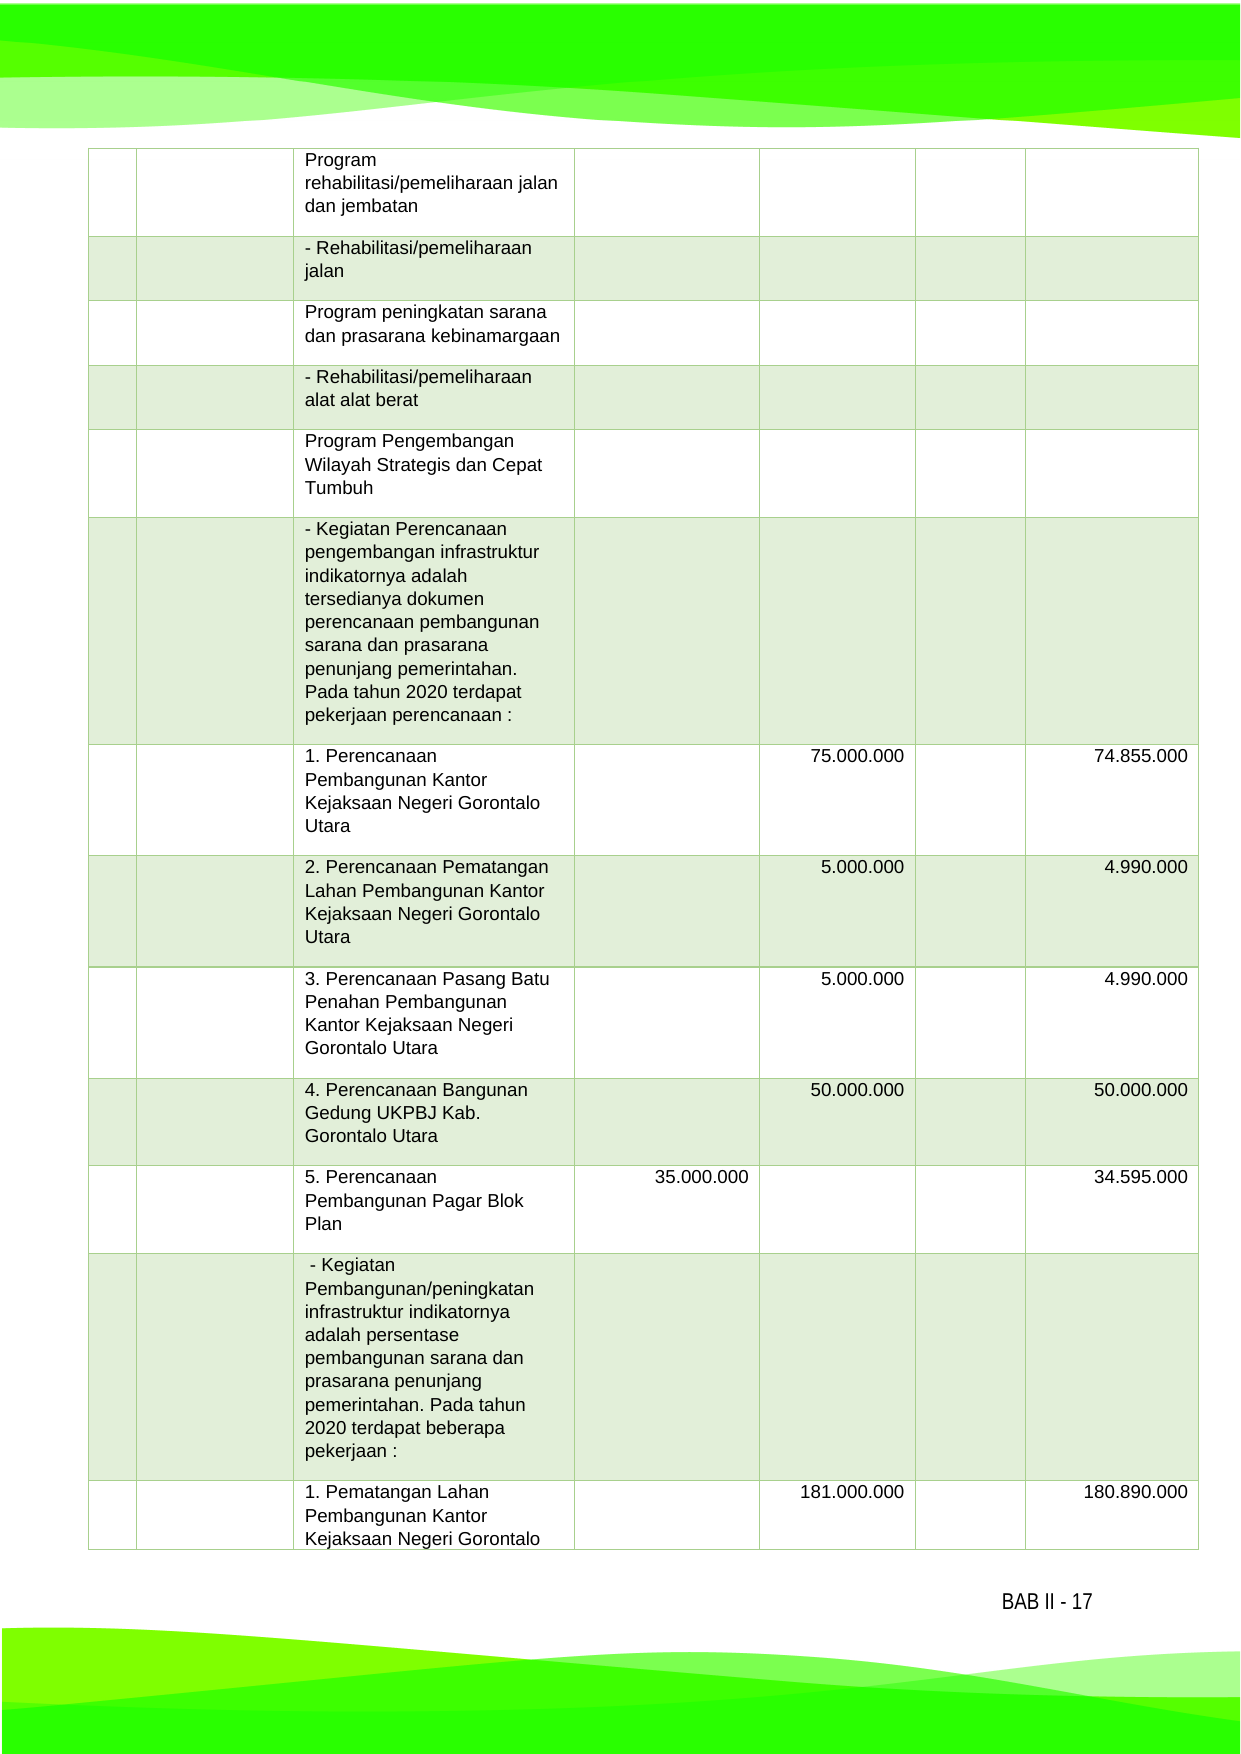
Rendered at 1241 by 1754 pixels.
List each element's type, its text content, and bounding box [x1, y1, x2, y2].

table_cell [137, 745, 293, 855]
table_cell [89, 1079, 136, 1165]
table_cell 50.000.000 [760, 1079, 915, 1165]
table_cell 4.990.000 [1026, 856, 1198, 966]
table_cell [916, 149, 1025, 236]
table_cell [760, 1254, 915, 1480]
table_cell - Rehabilitasi/pemeliharaan jalan [294, 237, 574, 300]
table_cell Program rehabilitasi/pemeliharaan jalan dan jembatan [294, 149, 574, 236]
table_cell 5.000.000 [760, 856, 915, 966]
picture [0, 3, 1241, 160]
table_cell [575, 1079, 759, 1165]
table_cell [1026, 149, 1198, 236]
table_cell [575, 968, 759, 1077]
table_cell [575, 518, 759, 744]
table_cell [760, 1166, 915, 1253]
table_cell [1026, 430, 1198, 517]
table_cell Program Pengembangan Wilayah Strategis dan Cepat Tumbuh [294, 430, 574, 517]
table_cell [575, 1481, 759, 1549]
table_cell [137, 856, 293, 966]
table_cell [760, 149, 915, 236]
table_cell [89, 518, 136, 744]
table_cell [89, 745, 136, 855]
table_cell [89, 1166, 136, 1253]
table_cell [760, 430, 915, 517]
table_cell 5.000.000 [760, 968, 915, 1077]
table_cell [760, 366, 915, 429]
table_cell [575, 856, 759, 966]
table_cell [89, 1254, 136, 1480]
table_cell [916, 1166, 1025, 1253]
picture [1, 1613, 1241, 1754]
table_cell [575, 366, 759, 429]
table_cell [916, 430, 1025, 517]
table_cell [916, 856, 1025, 966]
table_cell 5. Perencanaan Pembangunan Pagar Blok Plan [294, 1166, 574, 1253]
table_cell [575, 1254, 759, 1480]
table_cell [1026, 237, 1198, 300]
table_cell 181.000.000 [760, 1481, 915, 1549]
table_cell [916, 745, 1025, 855]
table_cell [1026, 366, 1198, 429]
table_cell 4.990.000 [1026, 968, 1198, 1077]
table_cell [137, 1254, 293, 1480]
table_cell [1026, 1254, 1198, 1480]
table_cell - Kegiatan Perencanaan pengembangan infrastruktur indikatornya adalah tersedianya dokumen perencanaan pembangunan sarana dan prasarana penunjang pemerintahan. Pada tahun 2020 terdapat pekerjaan perencanaan : [294, 518, 574, 744]
table_cell [89, 1481, 136, 1549]
table_cell Program peningkatan sarana dan prasarana kebinamargaan [294, 301, 574, 365]
table_cell [916, 237, 1025, 300]
table_cell [137, 518, 293, 744]
table_cell 74.855.000 [1026, 745, 1198, 855]
table_cell [137, 301, 293, 365]
table_cell [760, 301, 915, 365]
table_cell [89, 856, 136, 966]
table_cell [575, 237, 759, 300]
table_cell [89, 366, 136, 429]
table_cell [916, 301, 1025, 365]
table_cell [137, 1481, 293, 1549]
table_cell [916, 366, 1025, 429]
table_cell 1. Perencanaan Pembangunan Kantor Kejaksaan Negeri Gorontalo Utara [294, 745, 574, 855]
table_cell [89, 149, 136, 236]
table_cell [916, 1481, 1025, 1549]
table_cell [89, 968, 136, 1077]
table_cell 75.000.000 [760, 745, 915, 855]
table_cell 35.000.000 [575, 1166, 759, 1253]
table_cell - Kegiatan Pembangunan/peningkatan infrastruktur indikatornya adalah persentase pembangunan sarana dan prasarana penunjang pemerintahan. Pada tahun 2020 terdapat beberapa pekerjaan : [294, 1254, 574, 1480]
table_cell [760, 237, 915, 300]
table_cell 4. Perencanaan Bangunan Gedung UKPBJ Kab. Gorontalo Utara [294, 1079, 574, 1165]
table_cell [1026, 301, 1198, 365]
table_cell 3. Perencanaan Pasang Batu Penahan Pembangunan Kantor Kejaksaan Negeri Gorontalo Utara [294, 968, 574, 1077]
table_cell [575, 301, 759, 365]
table_cell [916, 1079, 1025, 1165]
table_cell [137, 430, 293, 517]
table_cell [916, 518, 1025, 744]
table_cell [575, 149, 759, 236]
table_cell 180.890.000 [1026, 1481, 1198, 1549]
table_cell [916, 1254, 1025, 1480]
table_cell [760, 518, 915, 744]
table_cell 34.595.000 [1026, 1166, 1198, 1253]
table_cell [137, 968, 293, 1077]
table_cell [89, 301, 136, 365]
table_cell [575, 745, 759, 855]
table_cell [137, 366, 293, 429]
table_cell [916, 968, 1025, 1077]
table_cell [575, 430, 759, 517]
table_cell [1026, 518, 1198, 744]
table_cell [89, 430, 136, 517]
table_cell 2. Perencanaan Pematangan Lahan Pembangunan Kantor Kejaksaan Negeri Gorontalo Utara [294, 856, 574, 966]
table_cell [137, 1079, 293, 1165]
table_cell [137, 237, 293, 300]
table_cell [137, 149, 293, 236]
table_cell [137, 1166, 293, 1253]
table_cell 1. Pematangan Lahan Pembangunan Kantor Kejaksaan Negeri Gorontalo Utara [294, 1481, 574, 1549]
table_cell [89, 237, 136, 300]
table_cell 50.000.000 [1026, 1079, 1198, 1165]
table_cell - Rehabilitasi/pemeliharaan alat alat berat [294, 366, 574, 429]
